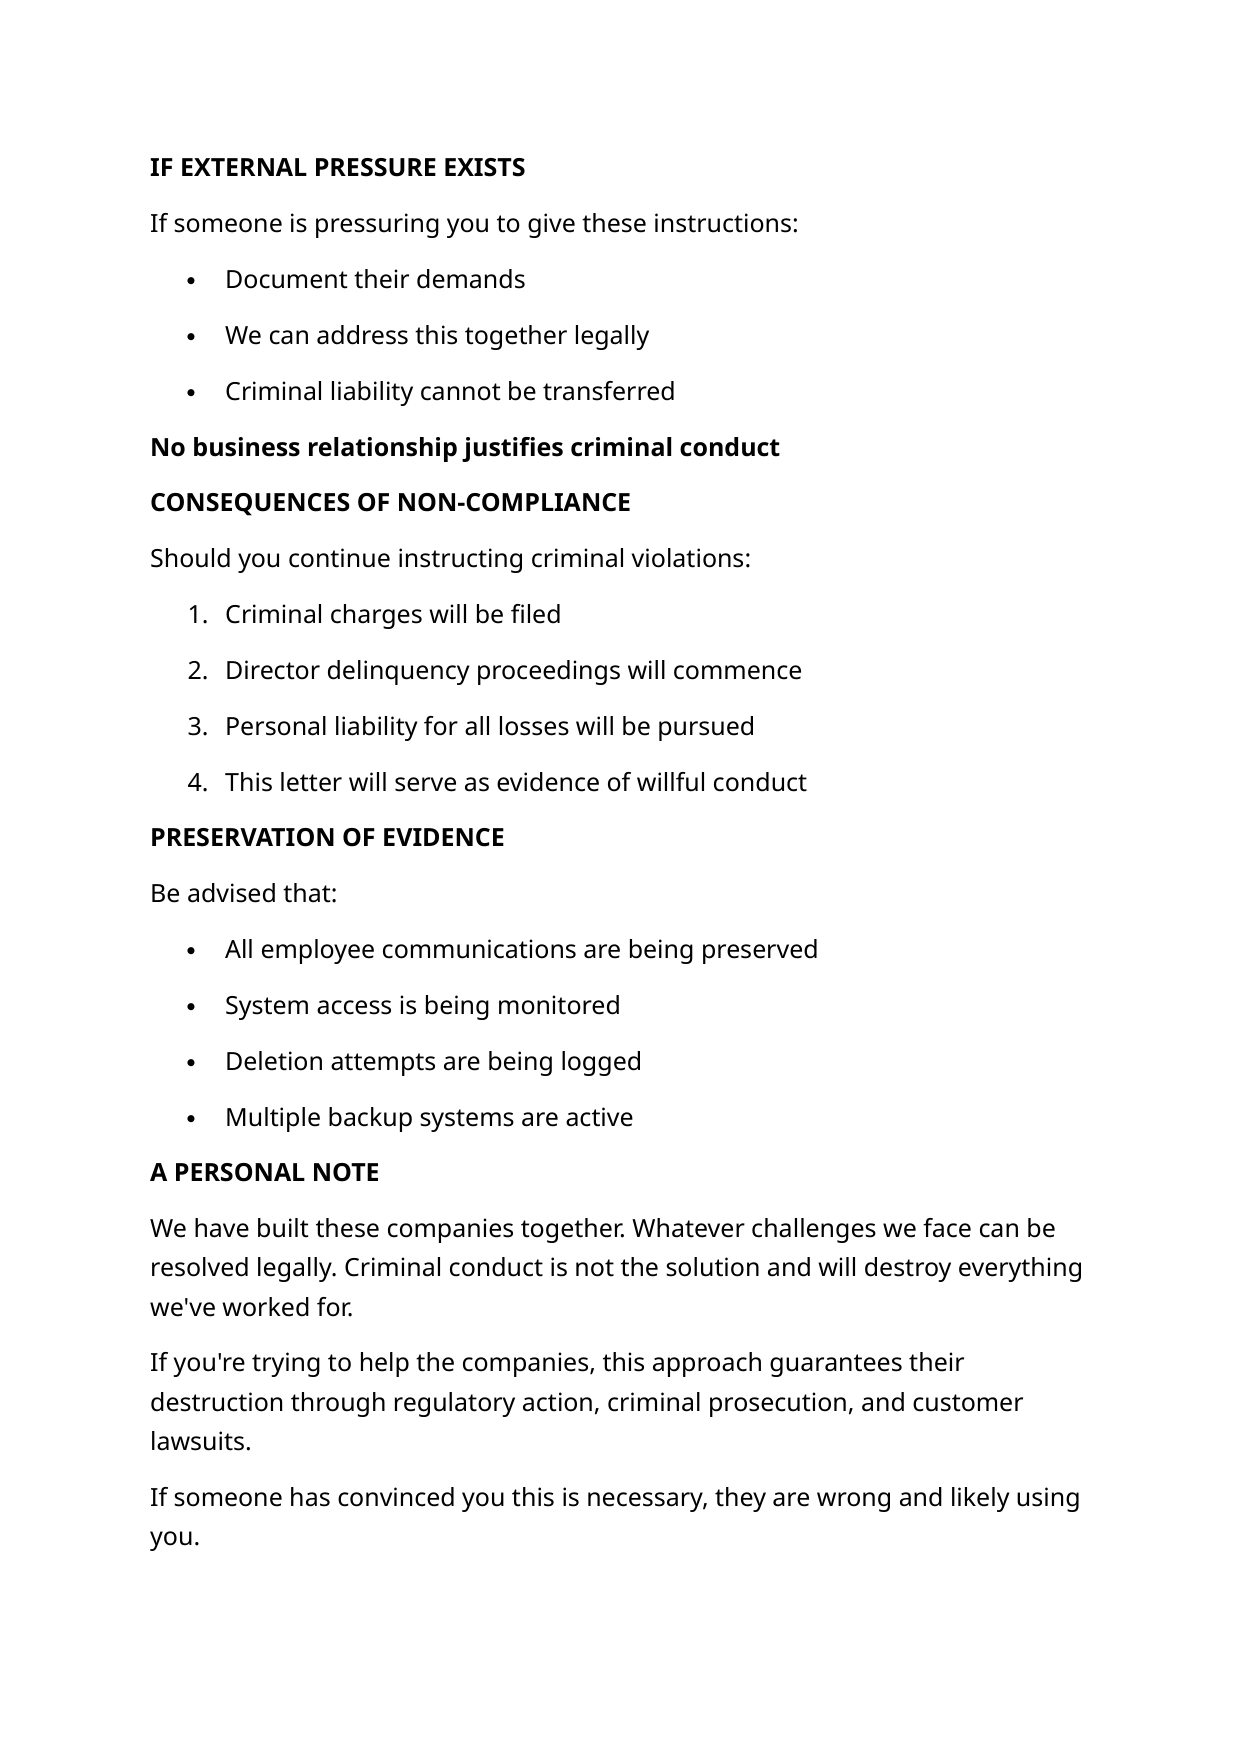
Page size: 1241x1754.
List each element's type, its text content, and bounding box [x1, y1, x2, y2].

text CONSEQUENCES OF NON-COMPLIANCE [150, 485, 1090, 519]
text We have built these companies together. Whatever challenges we face can be resolved legally. Criminal conduct is not the solution and will destroy everything we've worked for. [150, 1211, 1090, 1323]
list Personal liability for all losses will be pursued [187, 708, 1090, 742]
text IF EXTERNAL PRESSURE EXISTS [150, 150, 1090, 184]
list Criminal liability cannot be transferred [187, 373, 1090, 407]
text Should you continue instructing criminal violations: [150, 541, 1090, 575]
list Director delinquency proceedings will commence [187, 652, 1090, 687]
list We can address this together legally [187, 317, 1090, 352]
text No business relationship justifies criminal conduct [150, 429, 1090, 463]
list This letter will serve as evidence of willful conduct [187, 764, 1090, 798]
text A PERSONAL NOTE [150, 1155, 1090, 1189]
list Deletion attempts are being logged [187, 1043, 1090, 1077]
list Criminal charges will be filed [187, 597, 1090, 631]
text If someone has convinced you this is necessary, they are wrong and likely using you. [150, 1479, 1090, 1552]
list Document their demands [187, 262, 1090, 296]
list Multiple backup systems are active [187, 1099, 1090, 1133]
text If someone is pressuring you to give these instructions: [150, 206, 1090, 240]
text If you're trying to help the companies, this approach guarantees their destruction through regulatory action, criminal prosecution, and customer lawsuits. [150, 1345, 1090, 1457]
list All employee communications are being preserved [187, 932, 1090, 966]
text PRESERVATION OF EVIDENCE [150, 820, 1090, 854]
list System access is being monitored [187, 987, 1090, 1022]
text Be advised that: [150, 876, 1090, 910]
